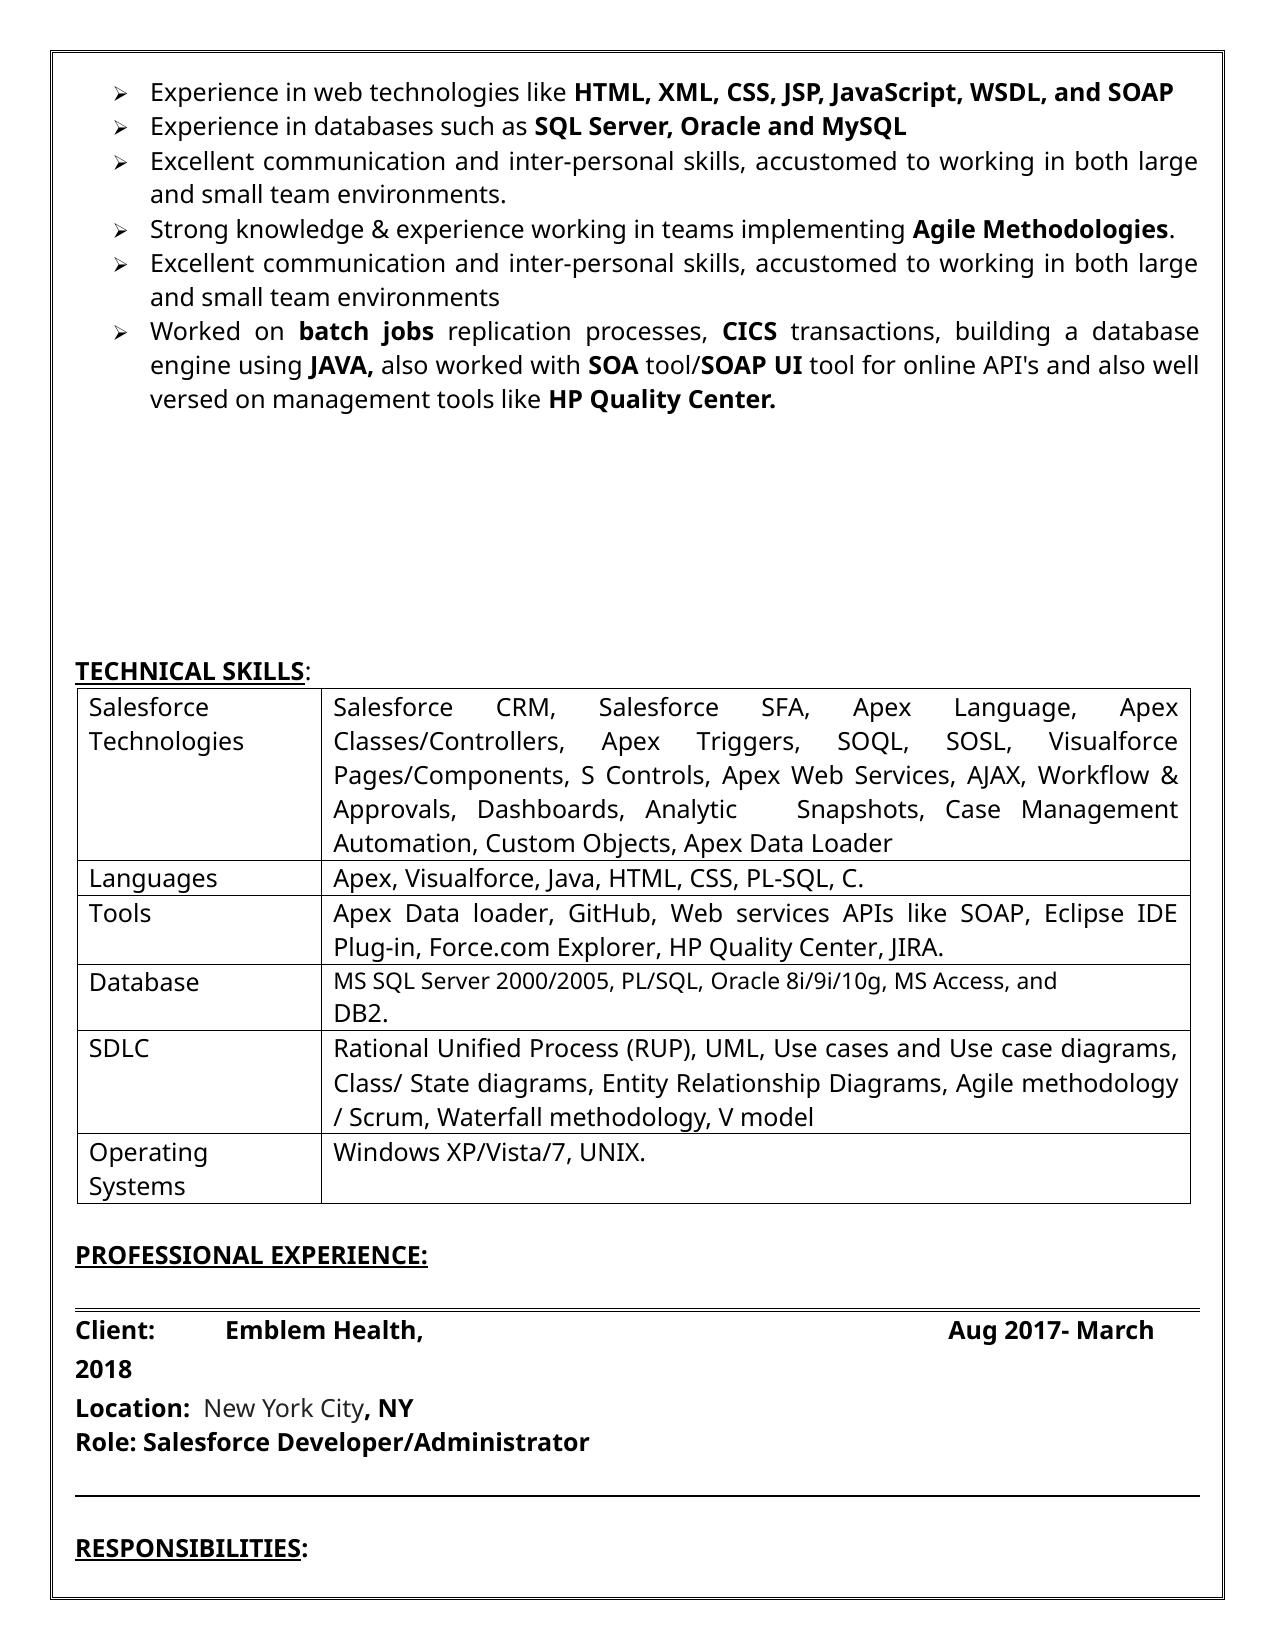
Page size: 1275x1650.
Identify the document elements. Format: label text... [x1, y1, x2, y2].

table_cell Tools [78, 896, 321, 964]
table_cell Apex Data loader, GitHub, Web services APIs like SOAP, Eclipse IDE Plug-in, Force.com Explorer, HP Quality Center, JIRA. [322, 896, 1190, 964]
text RESPONSIBILITIES: [75, 1531, 1200, 1565]
list Experience in web technologies like HTML, XML, CSS, JSP, JavaScript, WSDL, and SOAP [112, 75, 1200, 109]
table_cell Windows XP/Vista/7, UNIX. [322, 1134, 1190, 1202]
list Experience in databases such as SQL Server, Oracle and MySQL [112, 109, 1200, 143]
list Worked on batch jobs replication processes, CICS transactions, building a database engine using JAVA, also worked with SOA tool/SOAP UI tool for online API's and also well versed on management tools like HP Quality Center. [112, 313, 1200, 416]
table_cell SDLC [78, 1031, 321, 1133]
table_header Salesforce CRM, Salesforce SFA, Apex Language, Apex Classes/Controllers, Apex Triggers, SOQL, SOSL, Visualforce Pages/Components, S Controls, Apex Web Services, AJAX, Workflow & Approvals, Dashboards, Analytic Snapshots, Case Management Automation, Custom Objects, Apex Data Loader [322, 689, 1190, 859]
table_cell MS SQL Server 2000/2005, PL/SQL, Oracle 8i/9i/10g, MS Access, and DB2. [322, 965, 1190, 1030]
subtitle Role: Salesforce Developer/Administrator [75, 1425, 1200, 1459]
list Excellent communication and inter-personal skills, accustomed to working in both large and small team environments [112, 245, 1200, 313]
text Location: New York City, NY [364, 1391, 1200, 1425]
table_header Salesforce Technologies [78, 689, 321, 859]
table_cell Rational Unified Process (RUP), UML, Use cases and Use case diagrams, Class/ State diagrams, Entity Relationship Diagrams, Agile methodology / Scrum, Waterfall methodology, V model [322, 1031, 1190, 1133]
table_cell Database [78, 965, 321, 1030]
text Location: New York City, NY [75, 1391, 197, 1425]
table_cell Languages [78, 861, 321, 894]
list Strong knowledge & experience working in teams implementing Agile Methodologies. [112, 211, 1200, 245]
table_cell Apex, Visualforce, Java, HTML, CSS, PL-SQL, C. [322, 861, 1190, 894]
list Excellent communication and inter-personal skills, accustomed to working in both large and small team environments. [112, 143, 1200, 211]
text TECHNICAL SKILLS: [75, 654, 1200, 688]
text PROFESSIONAL EXPERIENCE: [75, 1238, 1200, 1272]
text Client: Emblem Health, Aug 2017- March 2018 [75, 1312, 1162, 1386]
table_cell Operating Systems [78, 1134, 321, 1202]
